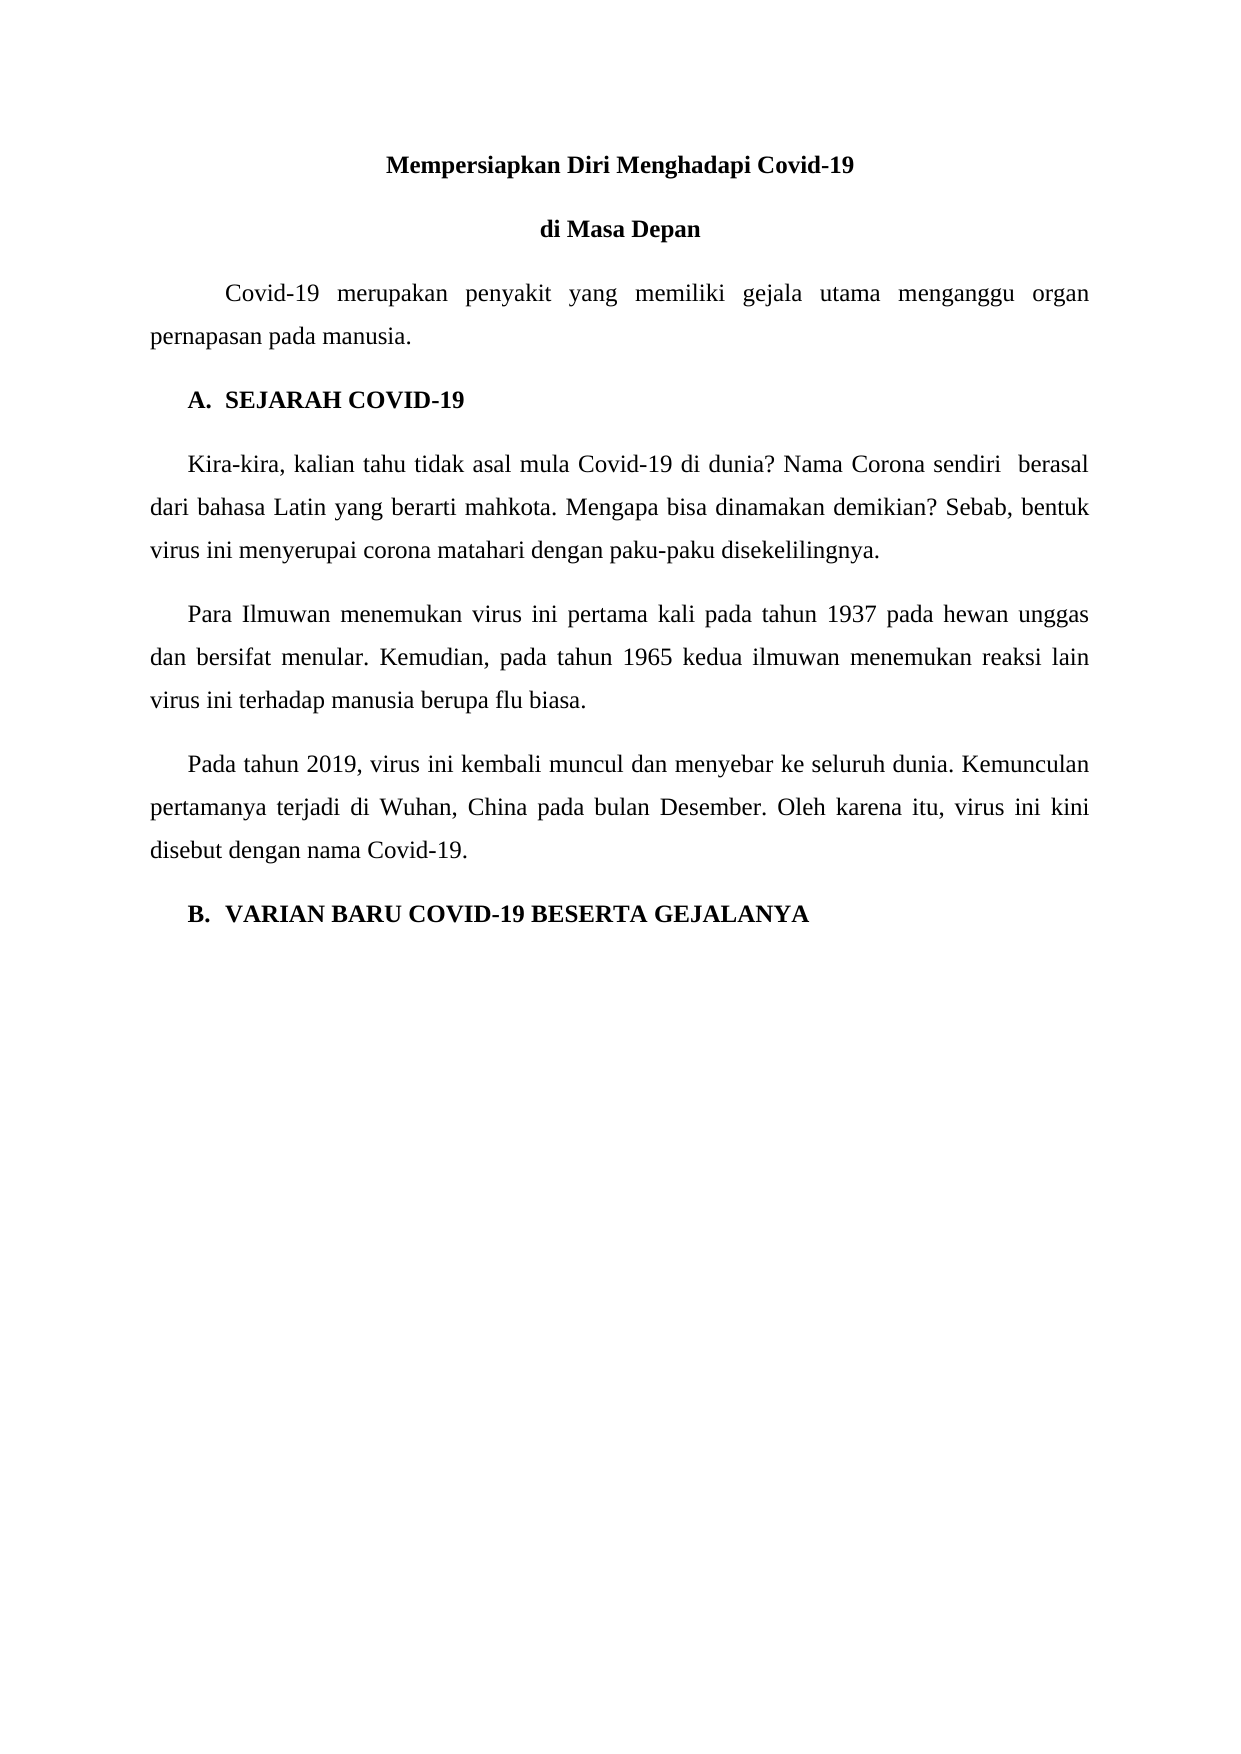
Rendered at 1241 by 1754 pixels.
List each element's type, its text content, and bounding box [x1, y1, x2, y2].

text Para Ilmuwan menemukan virus ini pertama kali pada tahun 1937 pada hewan unggas dan bersifat menular. Kemudian, pada tahun 1965 kedua ilmuwan menemukan reaksi lain virus ini terhadap manusia berupa flu biasa. [150, 599, 1090, 714]
text Pada tahun 2019, virus ini kembali muncul dan menyebar ke seluruh dunia. Kemunculan pertamanya terjadi di Wuhan, China pada bulan Desember. Oleh karena itu, virus ini kini disebut dengan nama Covid-19. [150, 749, 1090, 864]
text Kira-kira, kalian tahu tidak asal mula Covid-19 di dunia? Nama Corona sendiri berasal dari bahasa Latin yang berarti mahkota. Mengapa bisa dinamakan demikian? Sebab, bentuk virus ini menyerupai corona matahari dengan paku-paku disekelilingnya. [150, 449, 1090, 564]
text Mempersiapkan Diri Menghadapi Covid-19 [150, 150, 1090, 179]
list VARIAN BARU COVID-19 BESERTA GEJALANYA [187, 899, 1090, 928]
text Covid-19 merupakan penyakit yang memiliki gejala utama menganggu organ pernapasan pada manusia. [150, 278, 1090, 350]
list SEJARAH COVID-19 [187, 385, 1090, 414]
text di Masa Depan [150, 214, 1090, 243]
